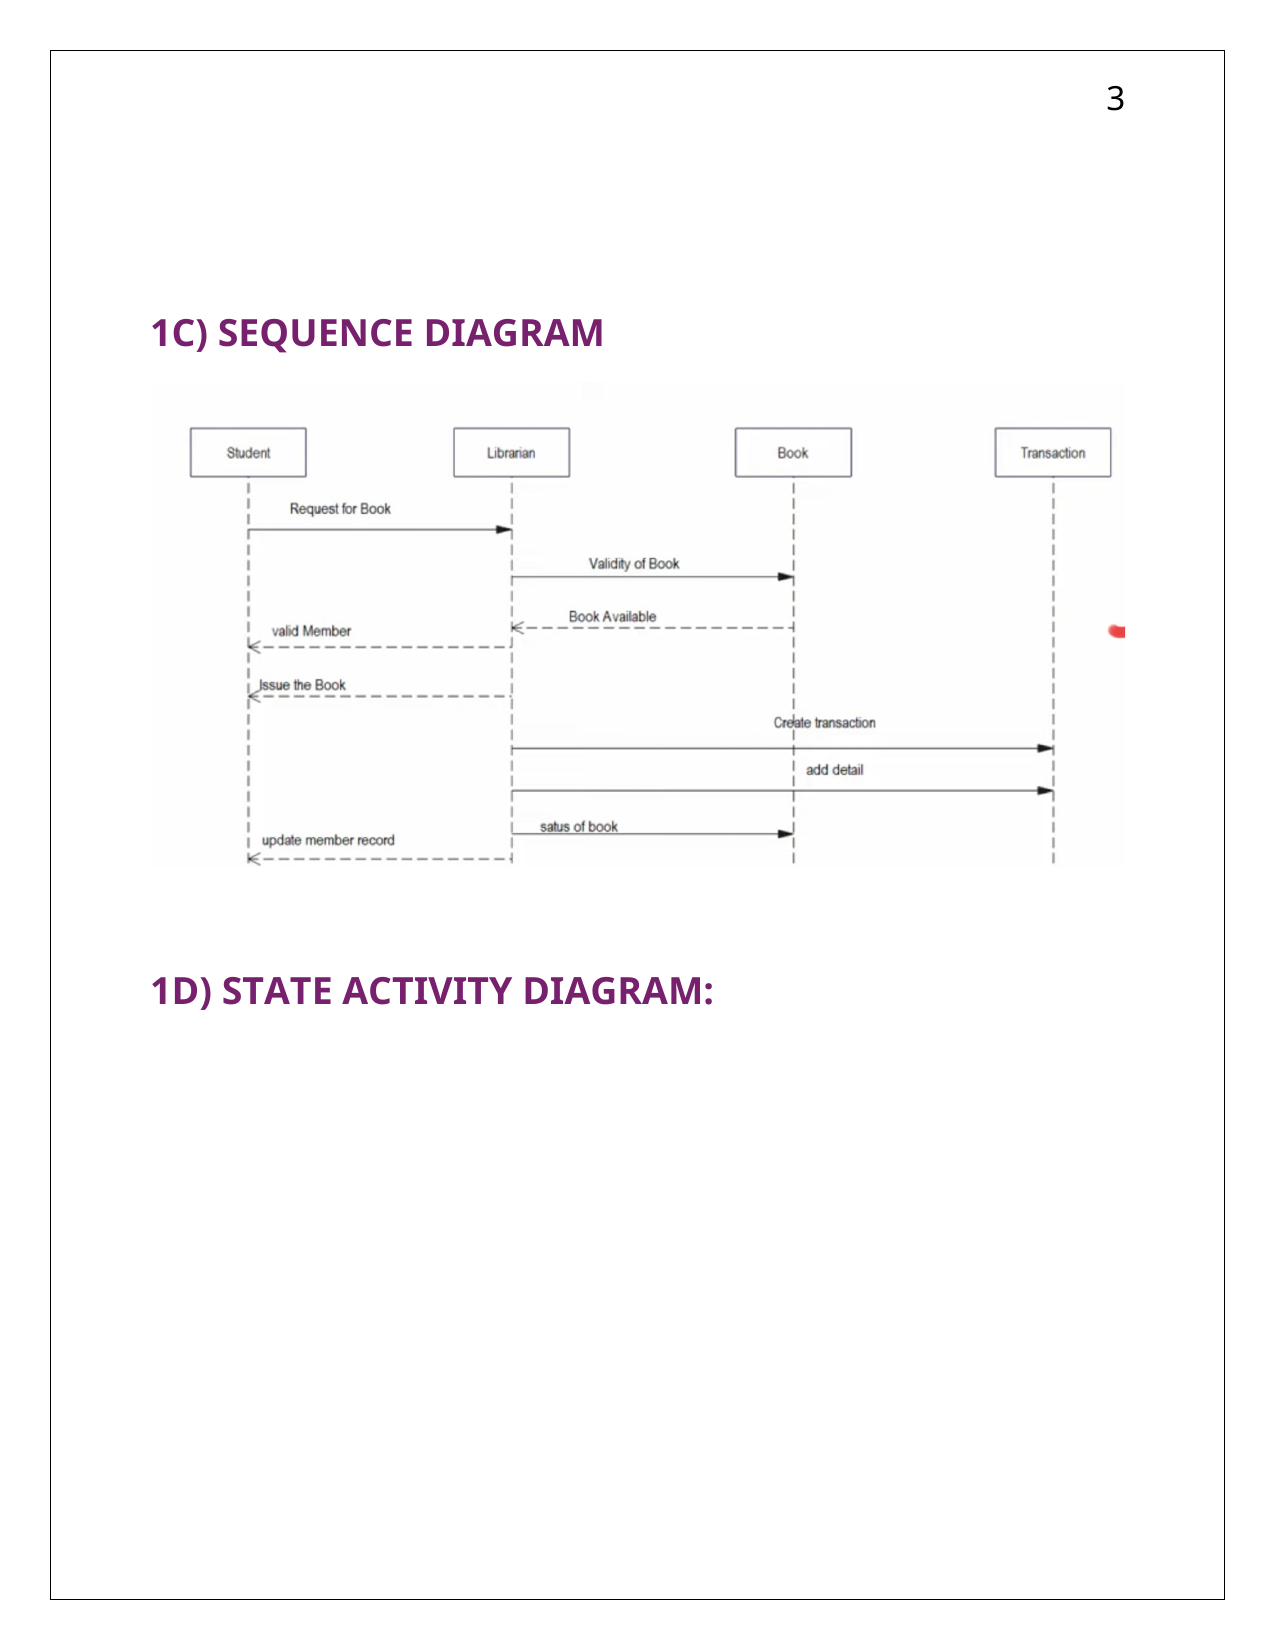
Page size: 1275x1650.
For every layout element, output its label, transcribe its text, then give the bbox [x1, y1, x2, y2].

picture [150, 382, 1125, 867]
text 1C) SEQUENCE DIAGRAM [150, 306, 1125, 357]
text 1D) STATE ACTIVITY DIAGRAM: [150, 964, 1125, 1016]
